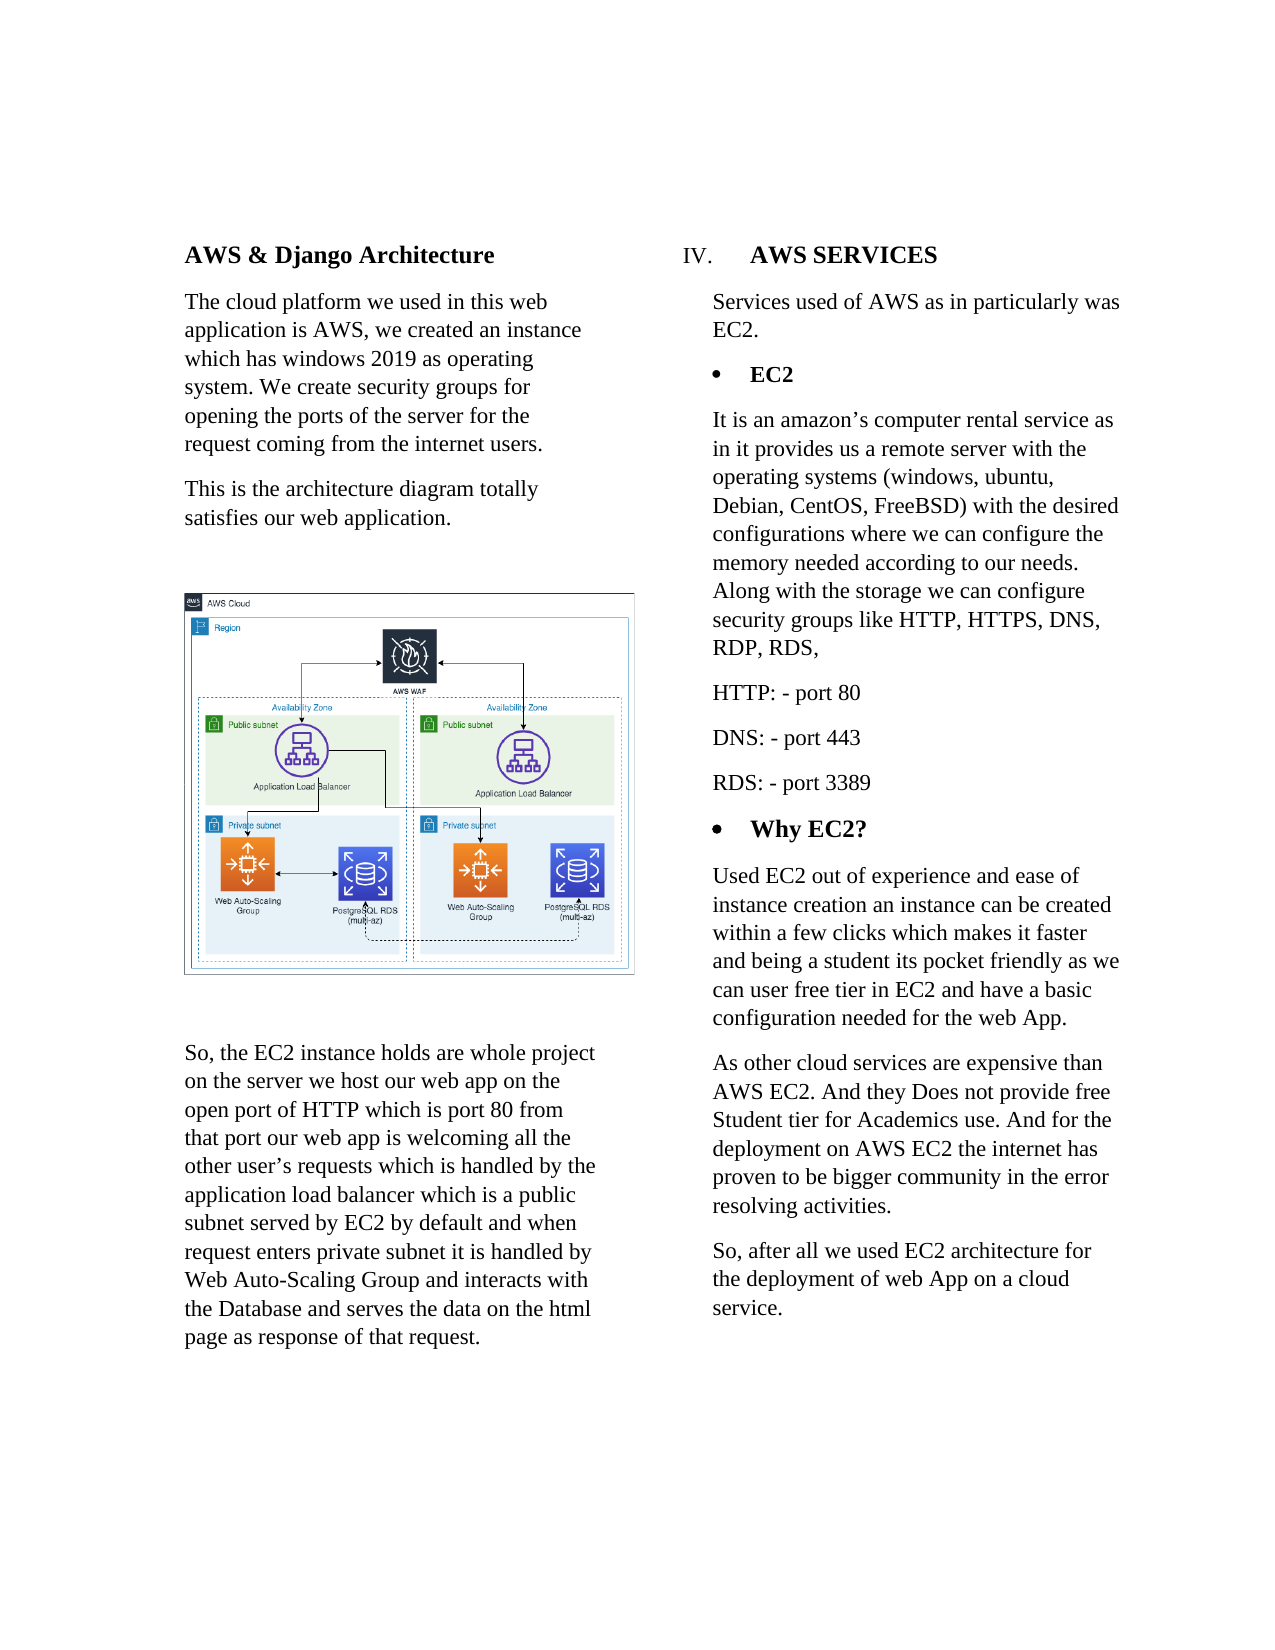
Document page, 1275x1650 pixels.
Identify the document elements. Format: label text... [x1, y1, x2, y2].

list EC2 [712, 361, 1125, 388]
text DNS: - port 443 [712, 724, 1125, 751]
text So, the EC2 instance holds are whole project on the server we host our web app on the open port of HTTP which is port 80 from that port our web app is welcoming all the other user’s requests which is handled by the application load balancer which is a public subnet served by EC2 by default and when request enters private subnet it is handled by Web Auto-Scaling Group and interacts with the Database and serves the data on the html page as response of that request. [184, 1039, 600, 1349]
text HTTP: - port 80 [712, 679, 1125, 706]
list Why EC2? [712, 814, 1125, 843]
picture [184, 593, 635, 975]
text AWS & Django Architecture [184, 240, 600, 269]
text So, after all we used EC2 architecture for the deployment of web App on a cloud service. [712, 1237, 1125, 1320]
text The cloud platform we used in this web application is AWS, we created an instance which has windows 2019 as operating system. We create security groups for opening the ports of the server for the request coming from the internet users. [184, 288, 600, 456]
text As other cloud services are expensive than AWS EC2. And they Does not provide free Student tier for Academics use. And for the deployment on AWS EC2 the internet has proven to be bigger community in the error resolving activities. [712, 1049, 1125, 1218]
text It is an amazon’s computer rental service as in it provides us a remote server with the operating systems (windows, ubuntu, Debian, CentOS, FreeBSD) with the desired configurations where we can configure the memory needed according to our needs. Along with the storage we can configure security groups like HTTP, HTTPS, DNS, RDP, RDS, [712, 407, 1125, 660]
text This is the architecture diagram totally satisfies our web application. [184, 475, 600, 530]
text RDS: - port 3389 [712, 769, 1125, 796]
text Used EC2 out of experience and ease of instance creation an instance can be created within a few clicks which makes it faster and being a student its pocket friendly as we can user free tier in EC2 and have a basic configuration needed for the web App. [712, 862, 1125, 1031]
text Services used of AWS as in particularly was EC2. [712, 288, 1125, 343]
list AWS SERVICES [712, 240, 1125, 269]
